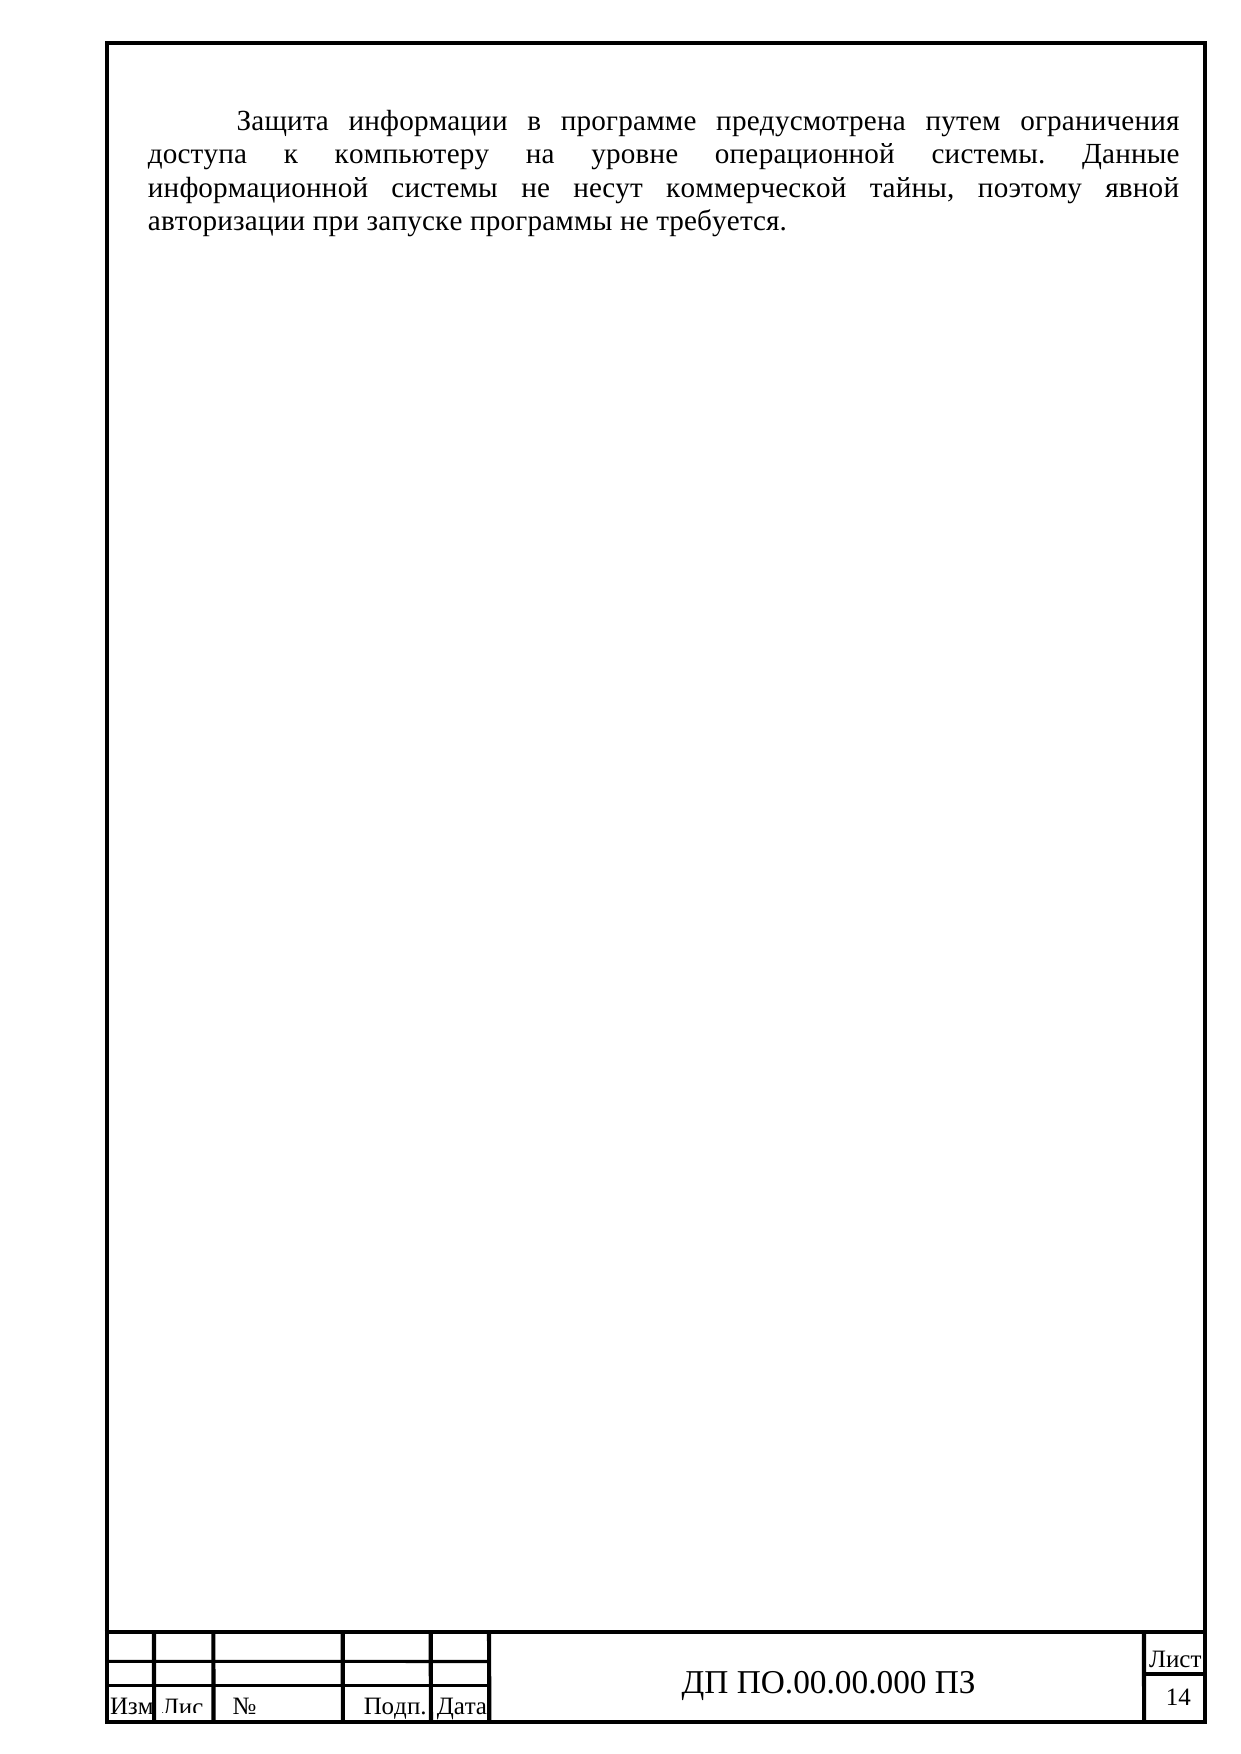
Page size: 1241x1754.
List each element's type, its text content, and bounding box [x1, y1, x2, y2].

text Защита информации в программе предусмотрена путем ограничения доступа к компьютеру на уровне операционной системы. Данные информационной системы не несут коммерческой тайны, поэтому явной авторизации при запуске программы не требуется. [148, 103, 1181, 237]
